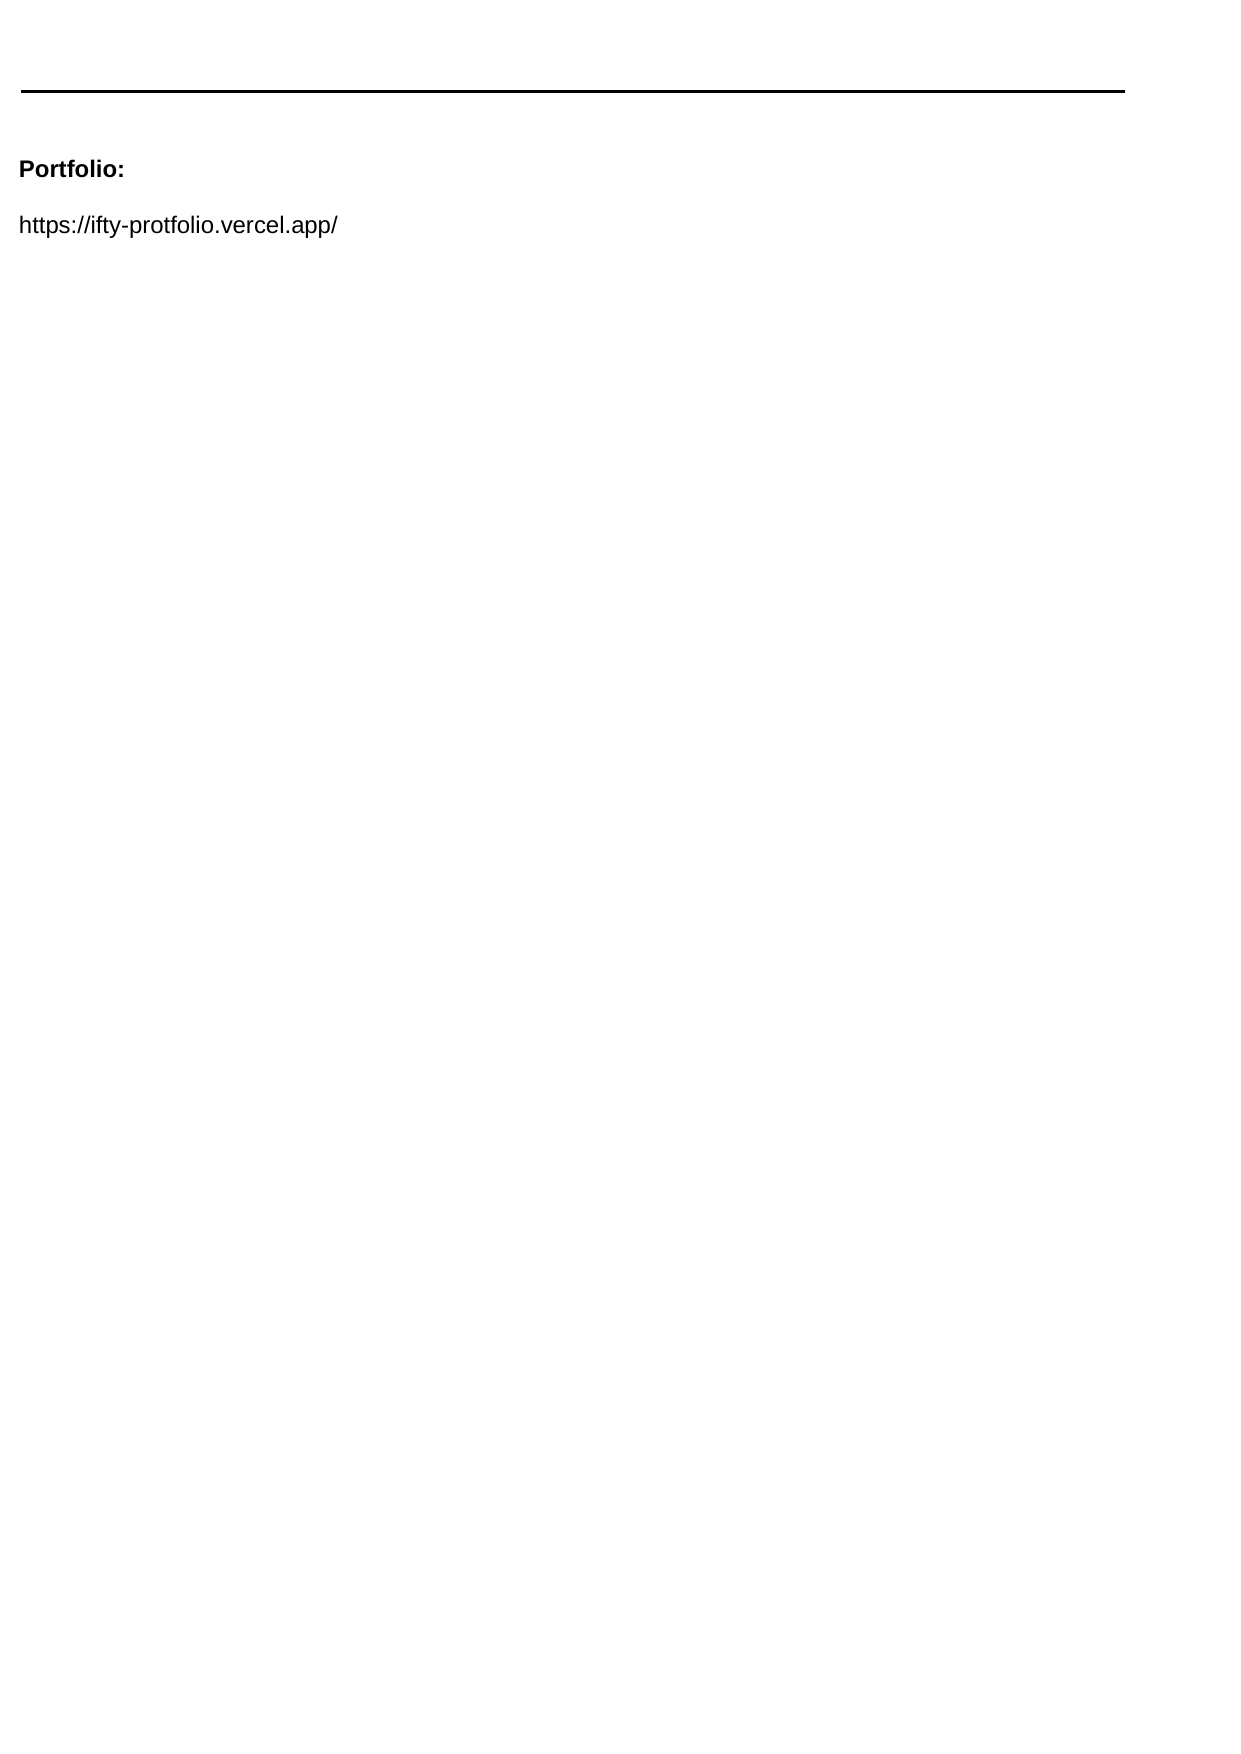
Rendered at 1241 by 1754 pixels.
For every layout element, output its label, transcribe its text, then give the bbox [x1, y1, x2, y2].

text https://ifty-protfolio.vercel.app/ [19, 211, 1207, 238]
text Portfolio: [19, 155, 1207, 183]
